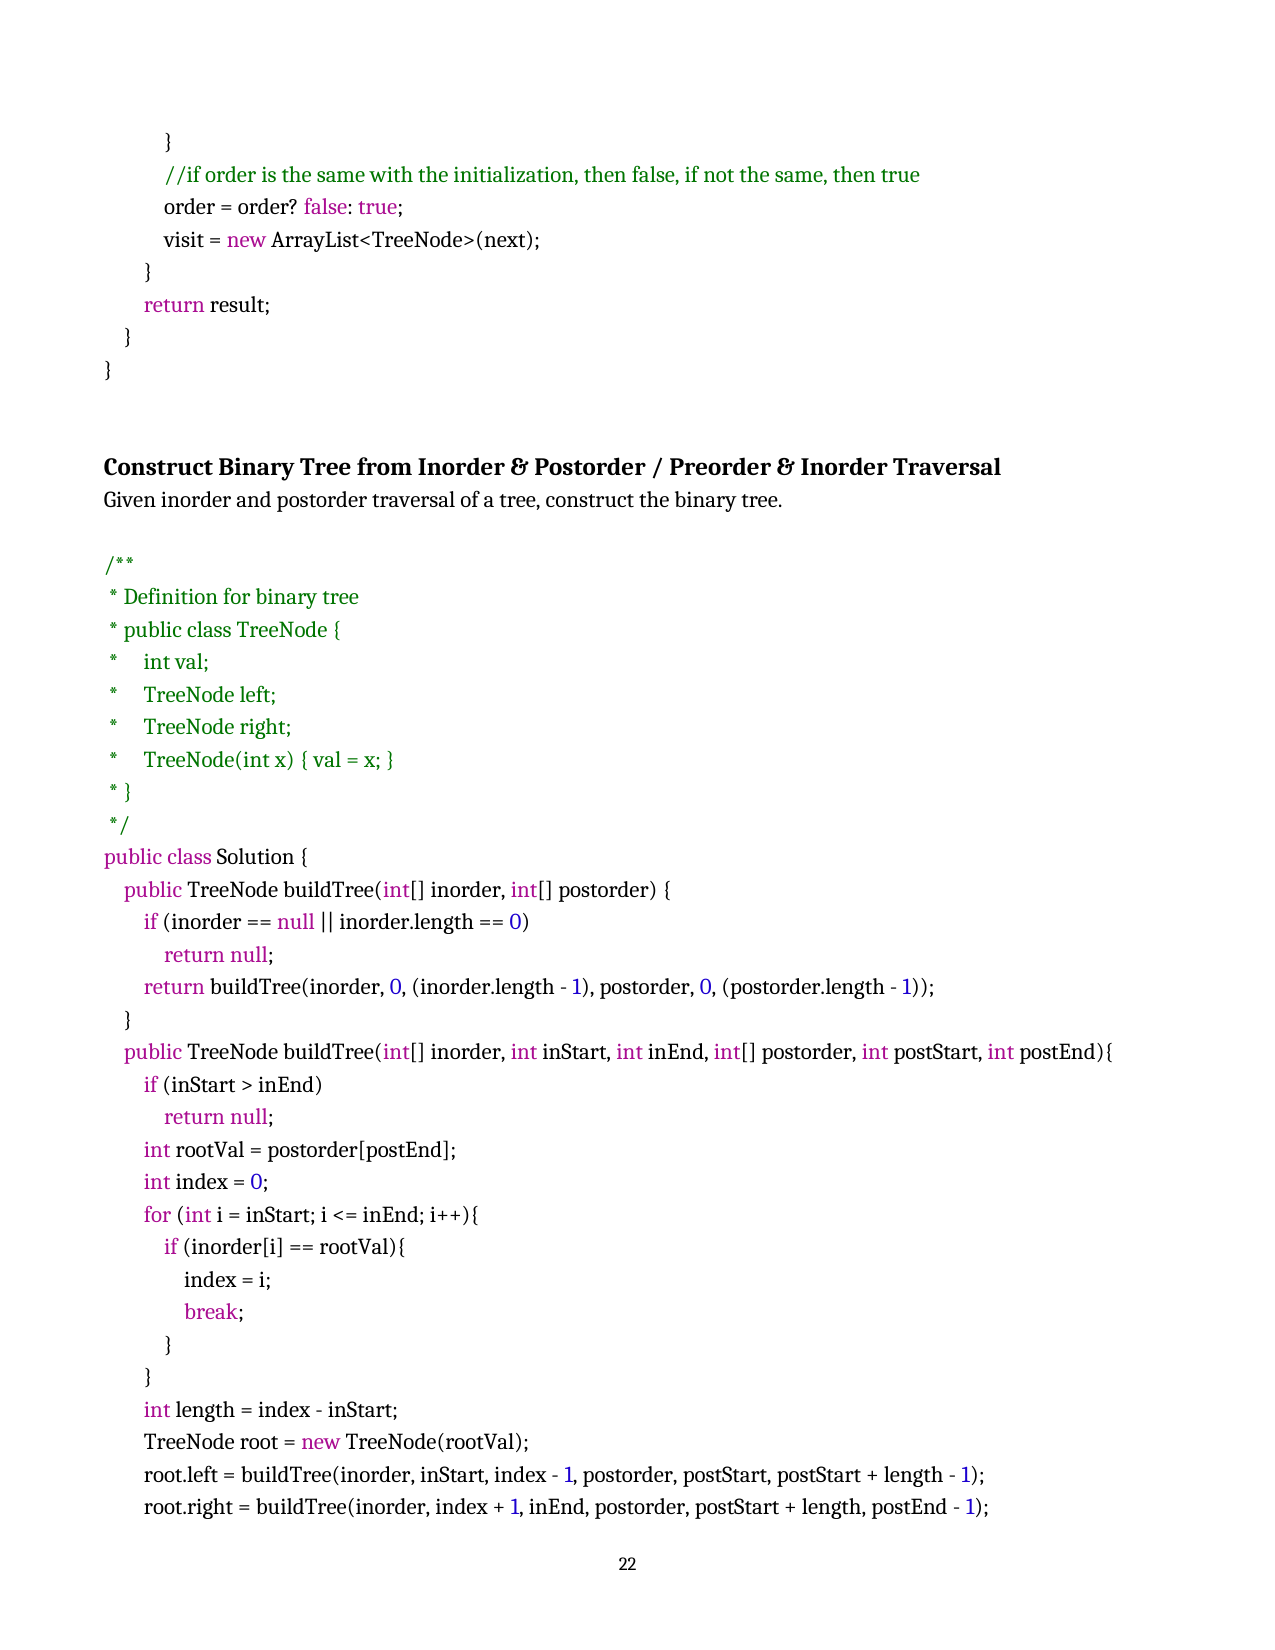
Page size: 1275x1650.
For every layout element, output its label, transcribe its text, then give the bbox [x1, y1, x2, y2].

text } [103, 126, 1152, 159]
text * TreeNode right; [103, 711, 1152, 744]
text } [103, 1004, 1152, 1036]
text root.left = buildTree(inorder, inStart, index - 1, postorder, postStart, postStart + length - 1); [103, 1459, 1152, 1491]
text * public class TreeNode { [103, 614, 1152, 646]
text Given inorder and postorder traversal of a tree, construct the binary tree. [103, 484, 1152, 516]
text root.right = buildTree(inorder, index + 1, inEnd, postorder, postStart + length, postEnd - 1); [103, 1491, 1152, 1524]
text } [103, 256, 1152, 289]
text int rootVal = postorder[postEnd]; [103, 1134, 1152, 1166]
text */ [103, 809, 1152, 841]
text int length = index - inStart; [103, 1394, 1152, 1426]
text * } [103, 776, 1152, 809]
text return null; [103, 939, 1152, 971]
text index = i; [103, 1264, 1152, 1296]
text public TreeNode buildTree(int[] inorder, int[] postorder) { [103, 874, 1152, 906]
text Construct Binary Tree from Inorder & Postorder / Preorder & Inorder Traversal [103, 451, 1152, 484]
text return result; [103, 289, 1152, 321]
text * Definition for binary tree [103, 581, 1152, 614]
text } [103, 354, 1152, 386]
text return buildTree(inorder, 0, (inorder.length - 1), postorder, 0, (postorder.length - 1)); [103, 971, 1152, 1004]
text if (inorder[i] == rootVal){ [103, 1231, 1152, 1264]
text break; [103, 1296, 1152, 1329]
text public TreeNode buildTree(int[] inorder, int inStart, int inEnd, int[] postorder, int postStart, int postEnd){ [103, 1036, 1152, 1069]
text * TreeNode(int x) { val = x; } [103, 744, 1152, 776]
text * TreeNode left; [103, 679, 1152, 711]
text return null; [103, 1101, 1152, 1134]
text public class Solution { [103, 841, 1152, 874]
text visit = new ArrayList<TreeNode>(next); [103, 224, 1152, 256]
text //if order is the same with the initialization, then false, if not the same, then true [103, 159, 1152, 191]
text for (int i = inStart; i <= inEnd; i++){ [103, 1199, 1152, 1231]
text if (inStart > inEnd) [103, 1069, 1152, 1101]
text /** [103, 549, 1152, 581]
text int index = 0; [103, 1166, 1152, 1199]
text } [103, 1361, 1152, 1394]
text } [103, 1329, 1152, 1361]
text * int val; [103, 646, 1152, 679]
text if (inorder == null || inorder.length == 0) [103, 906, 1152, 939]
text } [103, 321, 1152, 354]
text order = order? false: true; [103, 191, 1152, 224]
text TreeNode root = new TreeNode(rootVal); [103, 1426, 1152, 1459]
